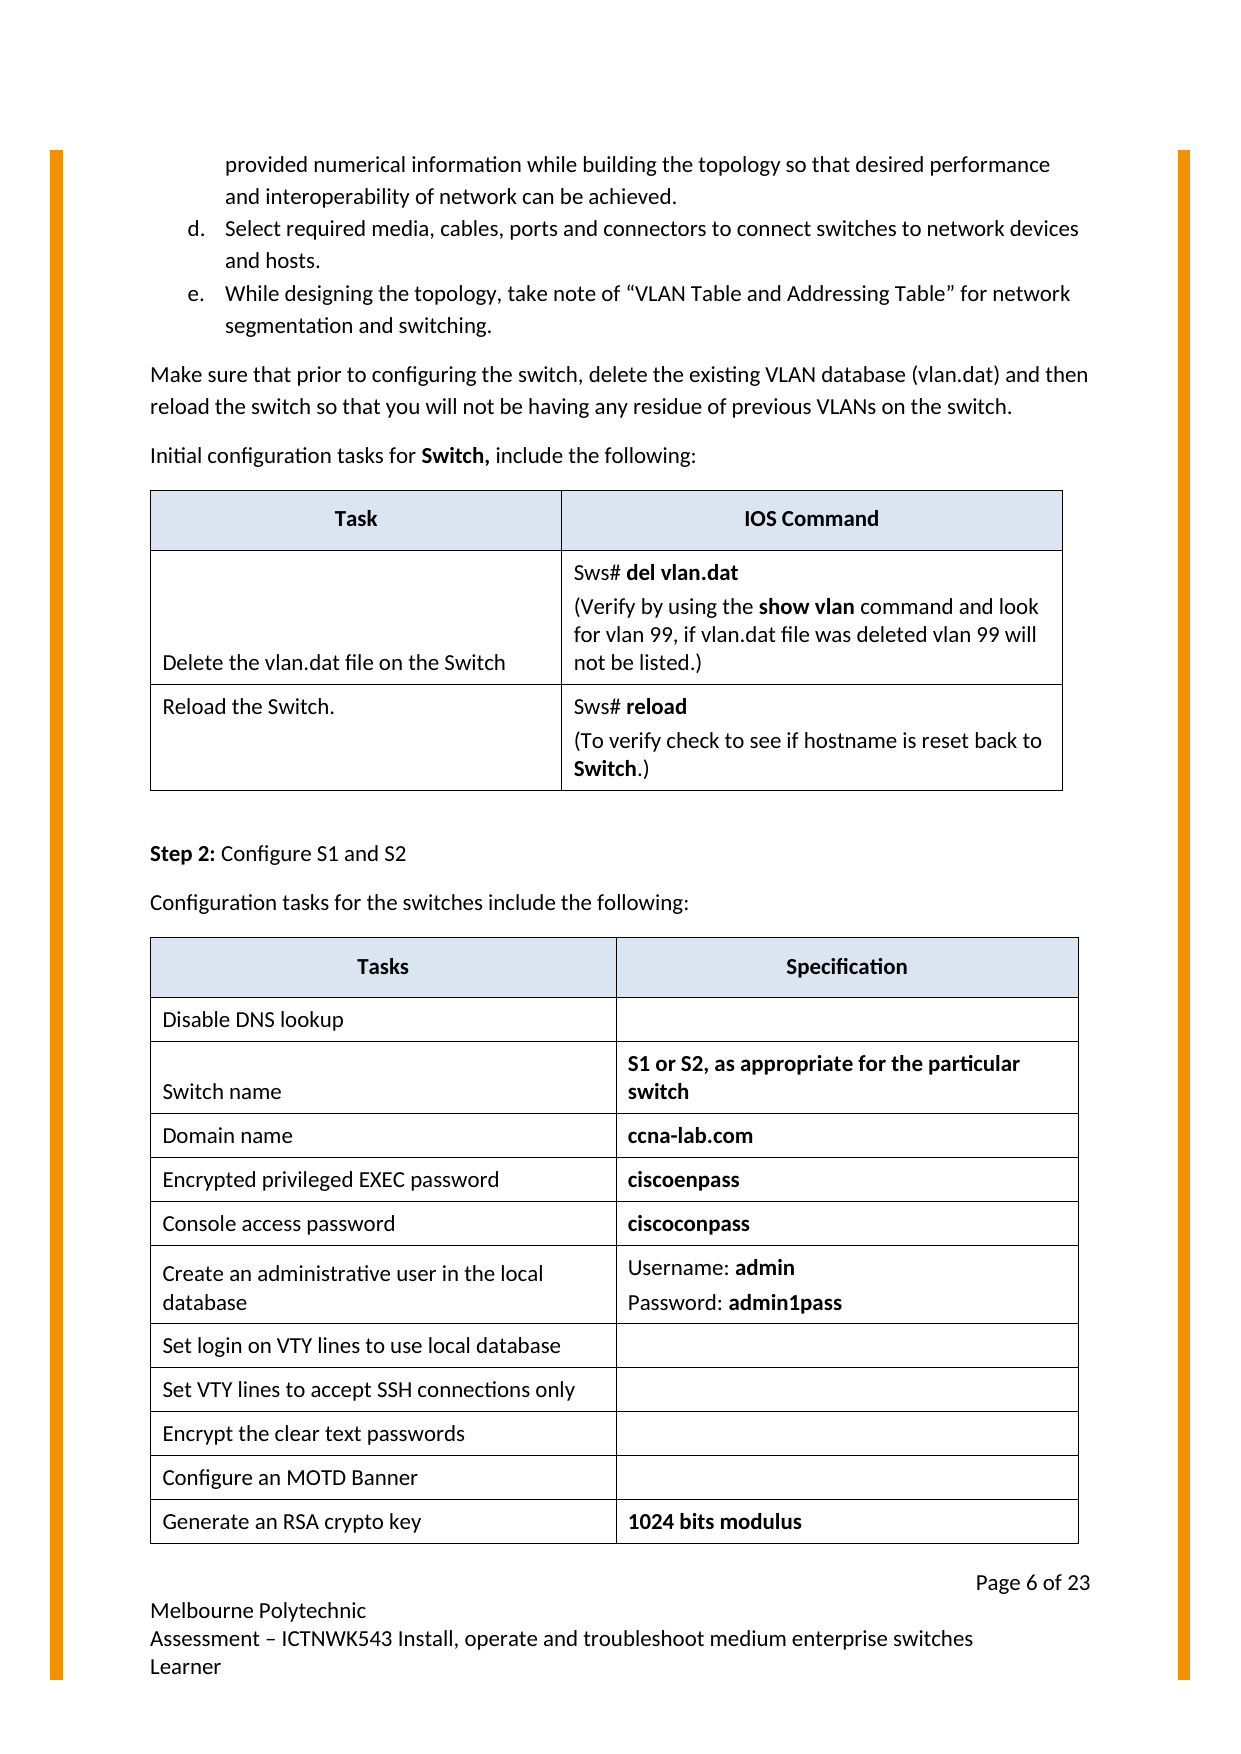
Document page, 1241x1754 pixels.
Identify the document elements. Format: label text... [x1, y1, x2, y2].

text Make sure that prior to configuring the switch, delete the existing VLAN database (vlan.dat) and then reload the switch so that you will not be having any residue of previous VLANs on the switch. [150, 360, 1090, 420]
table_cell Encrypt the clear text passwords [151, 1412, 616, 1455]
list Select required media, cables, ports and connectors to connect switches to network devices and hosts. [187, 214, 1090, 274]
table_cell Create an administrative user in the local database [151, 1246, 616, 1323]
table_cell Sws# del vlan.dat (Verify by using the show vlan command and look for vlan 99, if vlan.dat file was deleted vlan 99 will not be listed.) [562, 551, 1062, 684]
table_cell 1024 bits modulus [617, 1500, 1078, 1543]
table_cell Username: admin Password: admin1pass [617, 1246, 1078, 1323]
table_cell ciscoconpass [617, 1202, 1078, 1245]
table_cell Disable DNS lookup [151, 998, 616, 1041]
table_cell Set login on VTY lines to use local database [151, 1324, 616, 1367]
table_cell Switch name [151, 1042, 616, 1113]
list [187, 150, 1090, 210]
table_cell Encrypted privileged EXEC password [151, 1158, 616, 1201]
table_cell ciscoenpass [617, 1158, 1078, 1201]
table_cell Set VTY lines to accept SSH connections only [151, 1368, 616, 1411]
table_header IOS Command [562, 491, 1062, 550]
table_cell [617, 998, 1078, 1041]
table_cell Console access password [151, 1202, 616, 1245]
table_cell [617, 1324, 1078, 1367]
text Configuration tasks for the switches include the following: [150, 888, 1090, 916]
table_header Task [151, 491, 561, 550]
table_cell [617, 1456, 1078, 1499]
table_cell Configure an MOTD Banner [151, 1456, 616, 1499]
text Initial configuration tasks for Switch, include the following: [150, 441, 1090, 469]
table_cell ccna-lab.com [617, 1114, 1078, 1157]
table_cell [617, 1368, 1078, 1411]
text Step 2: Configure S1 and S2 [150, 839, 1090, 868]
table_cell Sws# reload (To verify check to see if hostname is reset back to Switch.) [562, 685, 1062, 790]
table_header Specification [617, 938, 1078, 997]
table_cell [617, 1412, 1078, 1455]
table_cell S1 or S2, as appropriate for the particular switch [617, 1042, 1078, 1113]
table_cell Domain name [151, 1114, 616, 1157]
table_cell Delete the vlan.dat file on the Switch [151, 551, 561, 684]
table_cell Generate an RSA crypto key [151, 1500, 616, 1543]
table_cell Reload the Switch. [151, 685, 561, 790]
list While designing the topology, take note of “VLAN Table and Addressing Table” for network segmentation and switching. [187, 279, 1090, 339]
table_header Tasks [151, 938, 616, 997]
